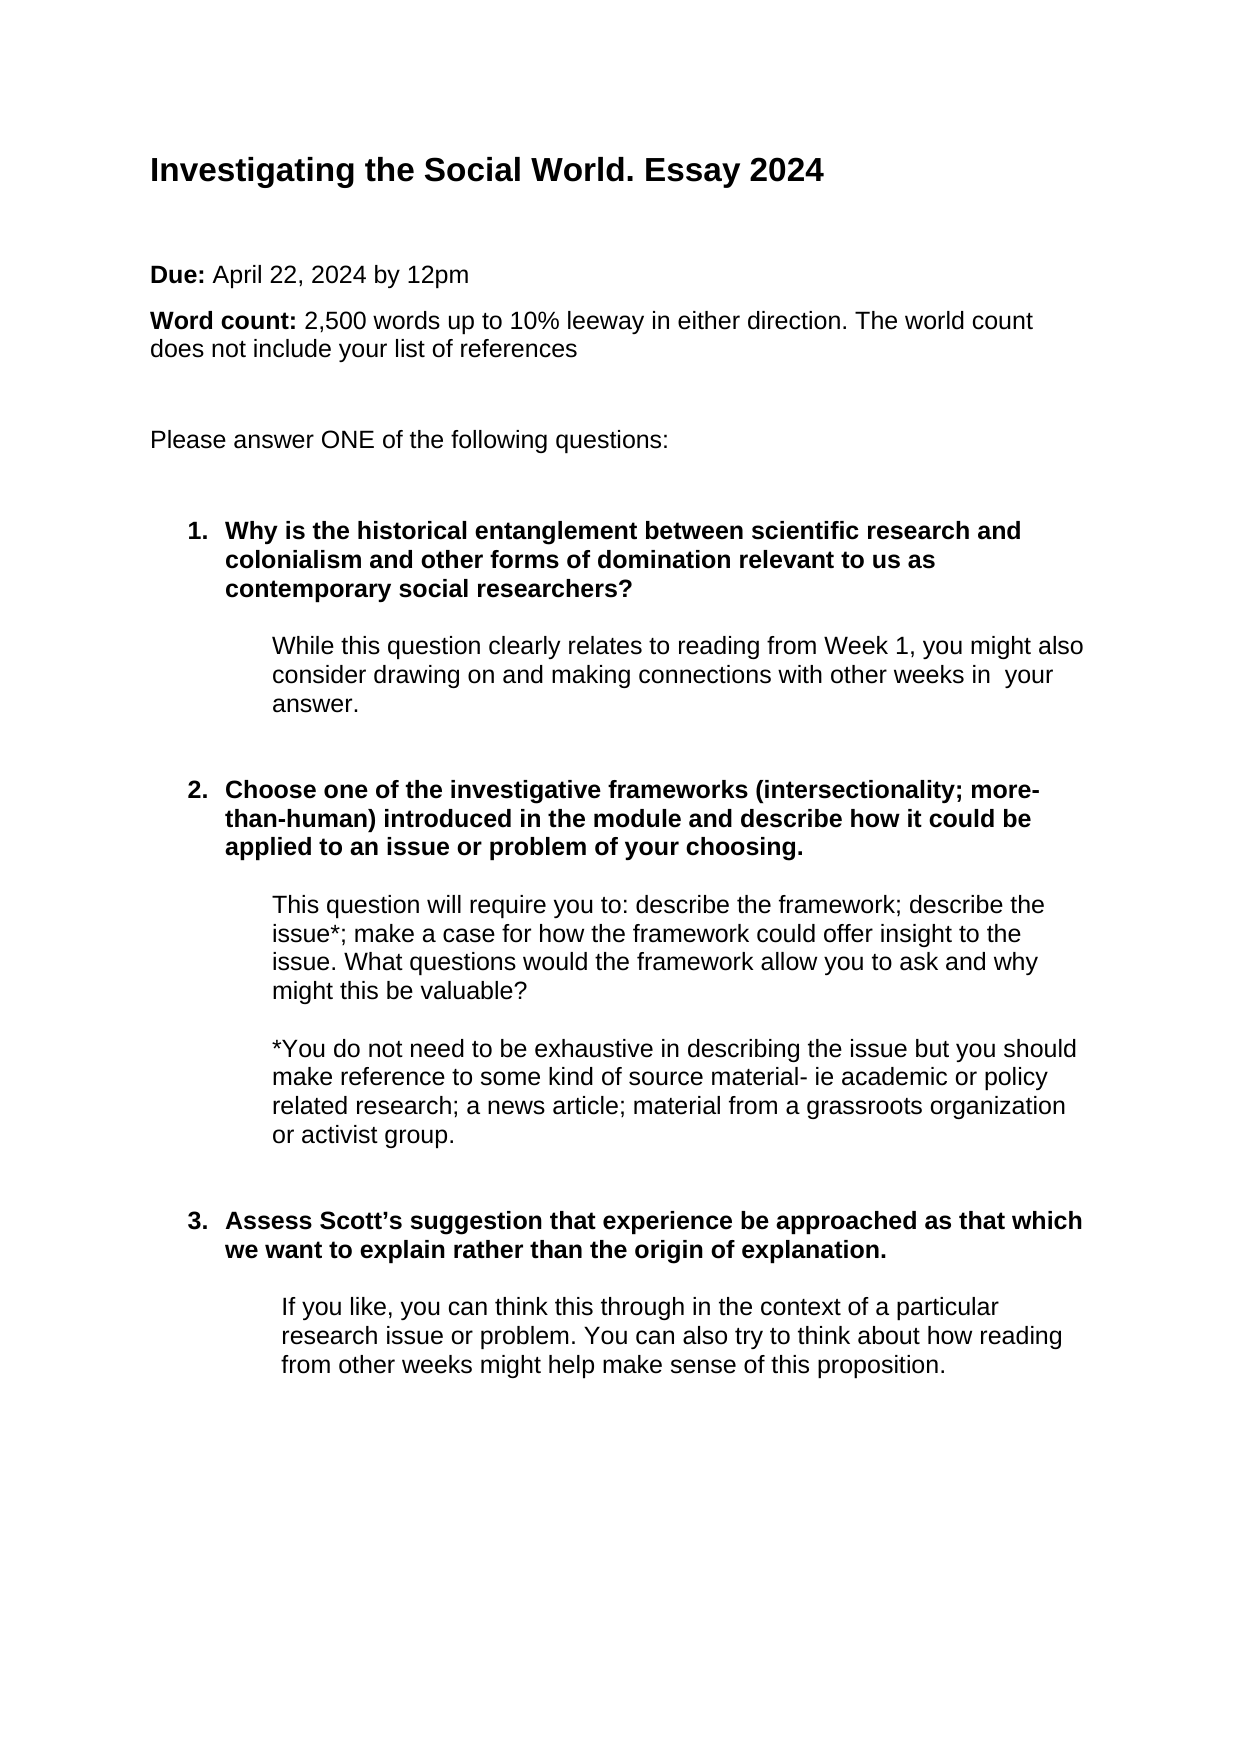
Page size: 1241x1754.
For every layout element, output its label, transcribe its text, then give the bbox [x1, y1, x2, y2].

text Word count: 2,500 words up to 10% leeway in either direction. The world count does not include your list of references [150, 306, 1090, 363]
text Due: April 22, 2024 by 12pm [150, 260, 1090, 289]
text *You do not need to be exhaustive in describing the issue but you should make reference to some kind of source material- ie academic or policy related research; a news article; material from a grassroots organization or activist group. [272, 1033, 1090, 1148]
text While this question clearly relates to reading from Week 1, you might also consider drawing on and making connections with other weeks in your answer. [272, 631, 1090, 717]
text If you like, you can think this through in the context of a particular research issue or problem. You can also try to think about how reading from other weeks might help make sense of this proposition. [281, 1292, 1090, 1378]
text Investigating the Social World. Essay 2024 [150, 150, 1090, 188]
list Choose one of the investigative frameworks (intersectionality; more-than-human) introduced in the module and describe how it could be applied to an issue or problem of your choosing. [187, 775, 1090, 861]
list Why is the historical entanglement between scientific research and colonialism and other forms of domination relevant to us as contemporary social researchers? [187, 516, 1090, 602]
text This question will require you to: describe the framework; describe the issue*; make a case for how the framework could offer insight to the issue. What questions would the framework allow you to ask and why might this be valuable? [272, 890, 1090, 1005]
text Please answer ONE of the following questions: [150, 425, 1090, 454]
list Assess Scott’s suggestion that experience be approached as that which we want to explain rather than the origin of explanation. [187, 1206, 1090, 1263]
